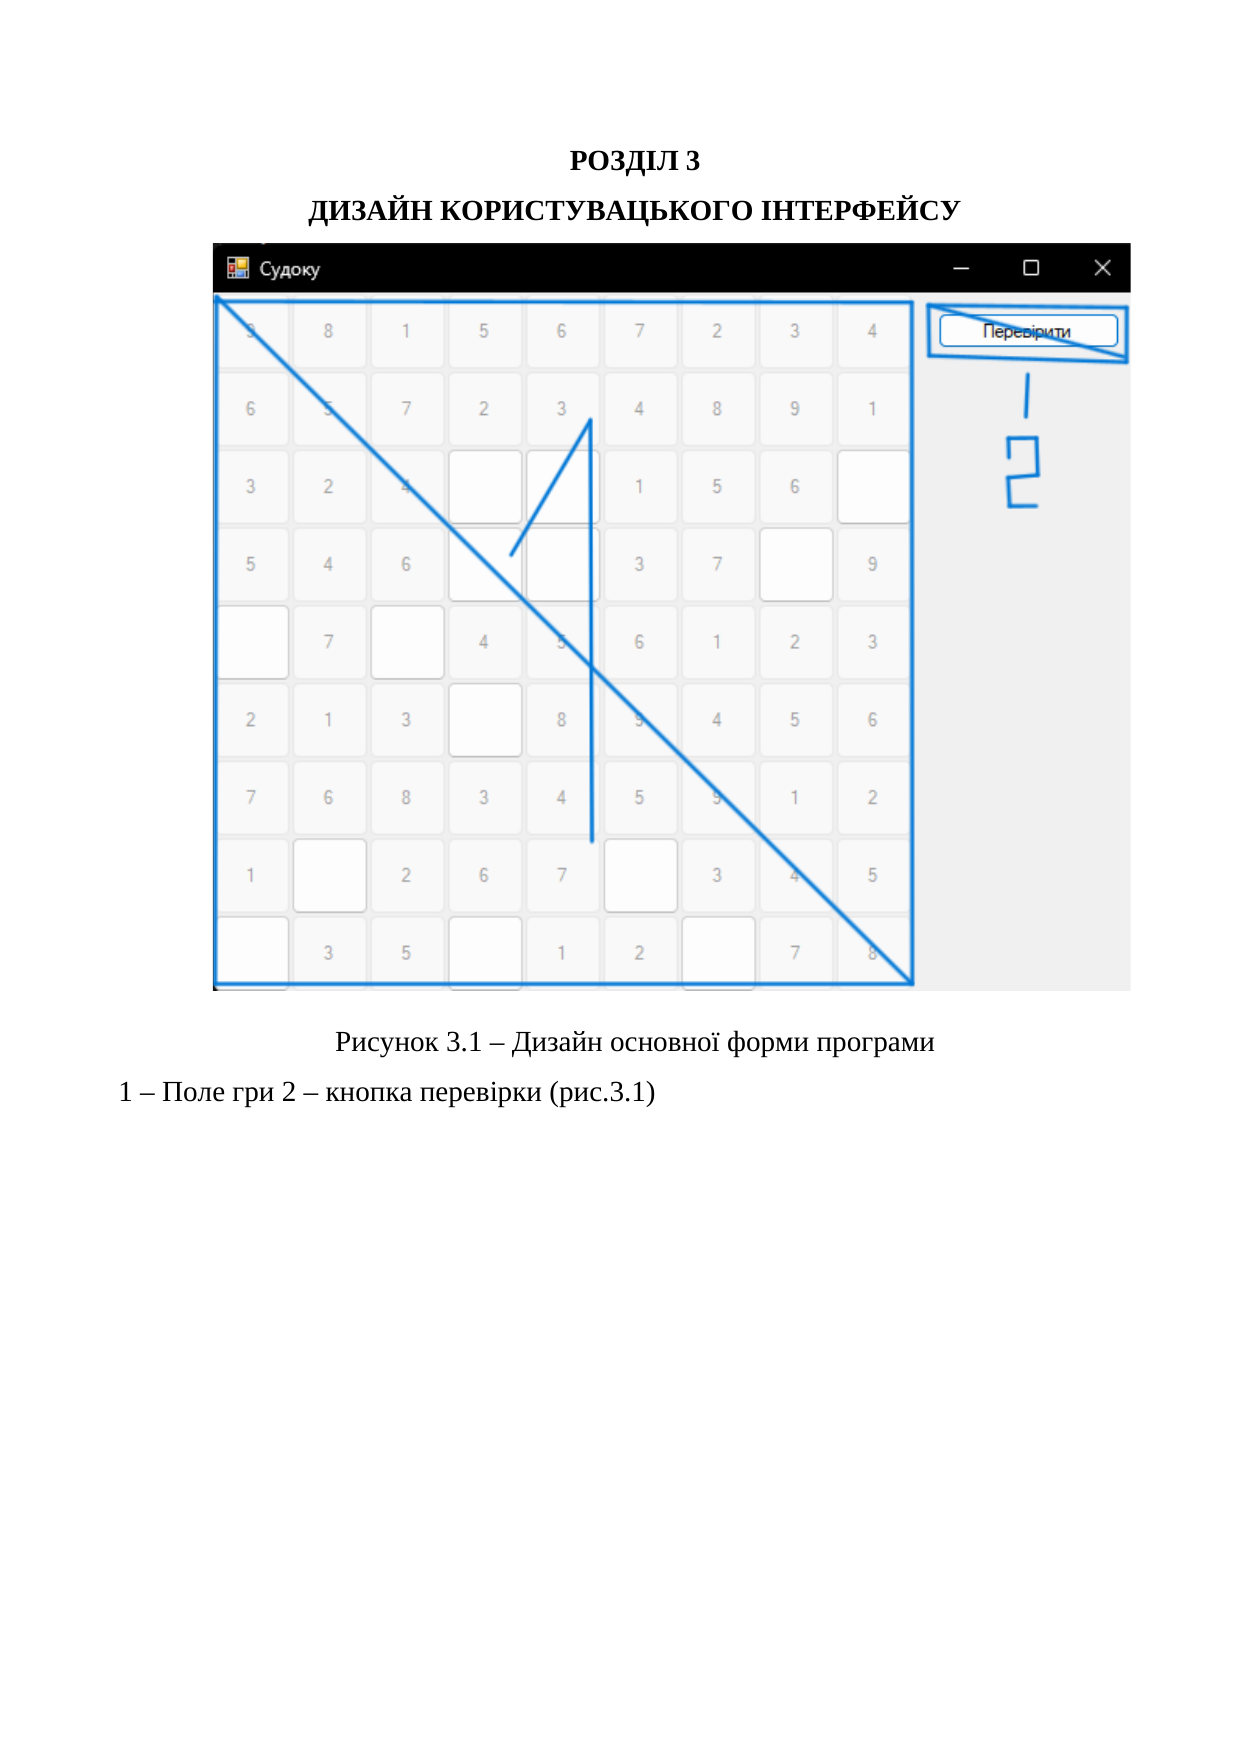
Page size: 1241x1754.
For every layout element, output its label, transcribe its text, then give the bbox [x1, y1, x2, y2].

subtitle РОЗДІЛ 3 ДИЗАЙН КОРИСТУВАЦЬКОГО ІНТЕРФЕЙСУ [118, 143, 1152, 227]
picture [212, 243, 1131, 991]
text Рисунок 3.1 – Дизайн основної форми програми [118, 1024, 1152, 1058]
text 1 – Поле гри 2 – кнопка перевірки (рис.3.1) [118, 1074, 1152, 1108]
